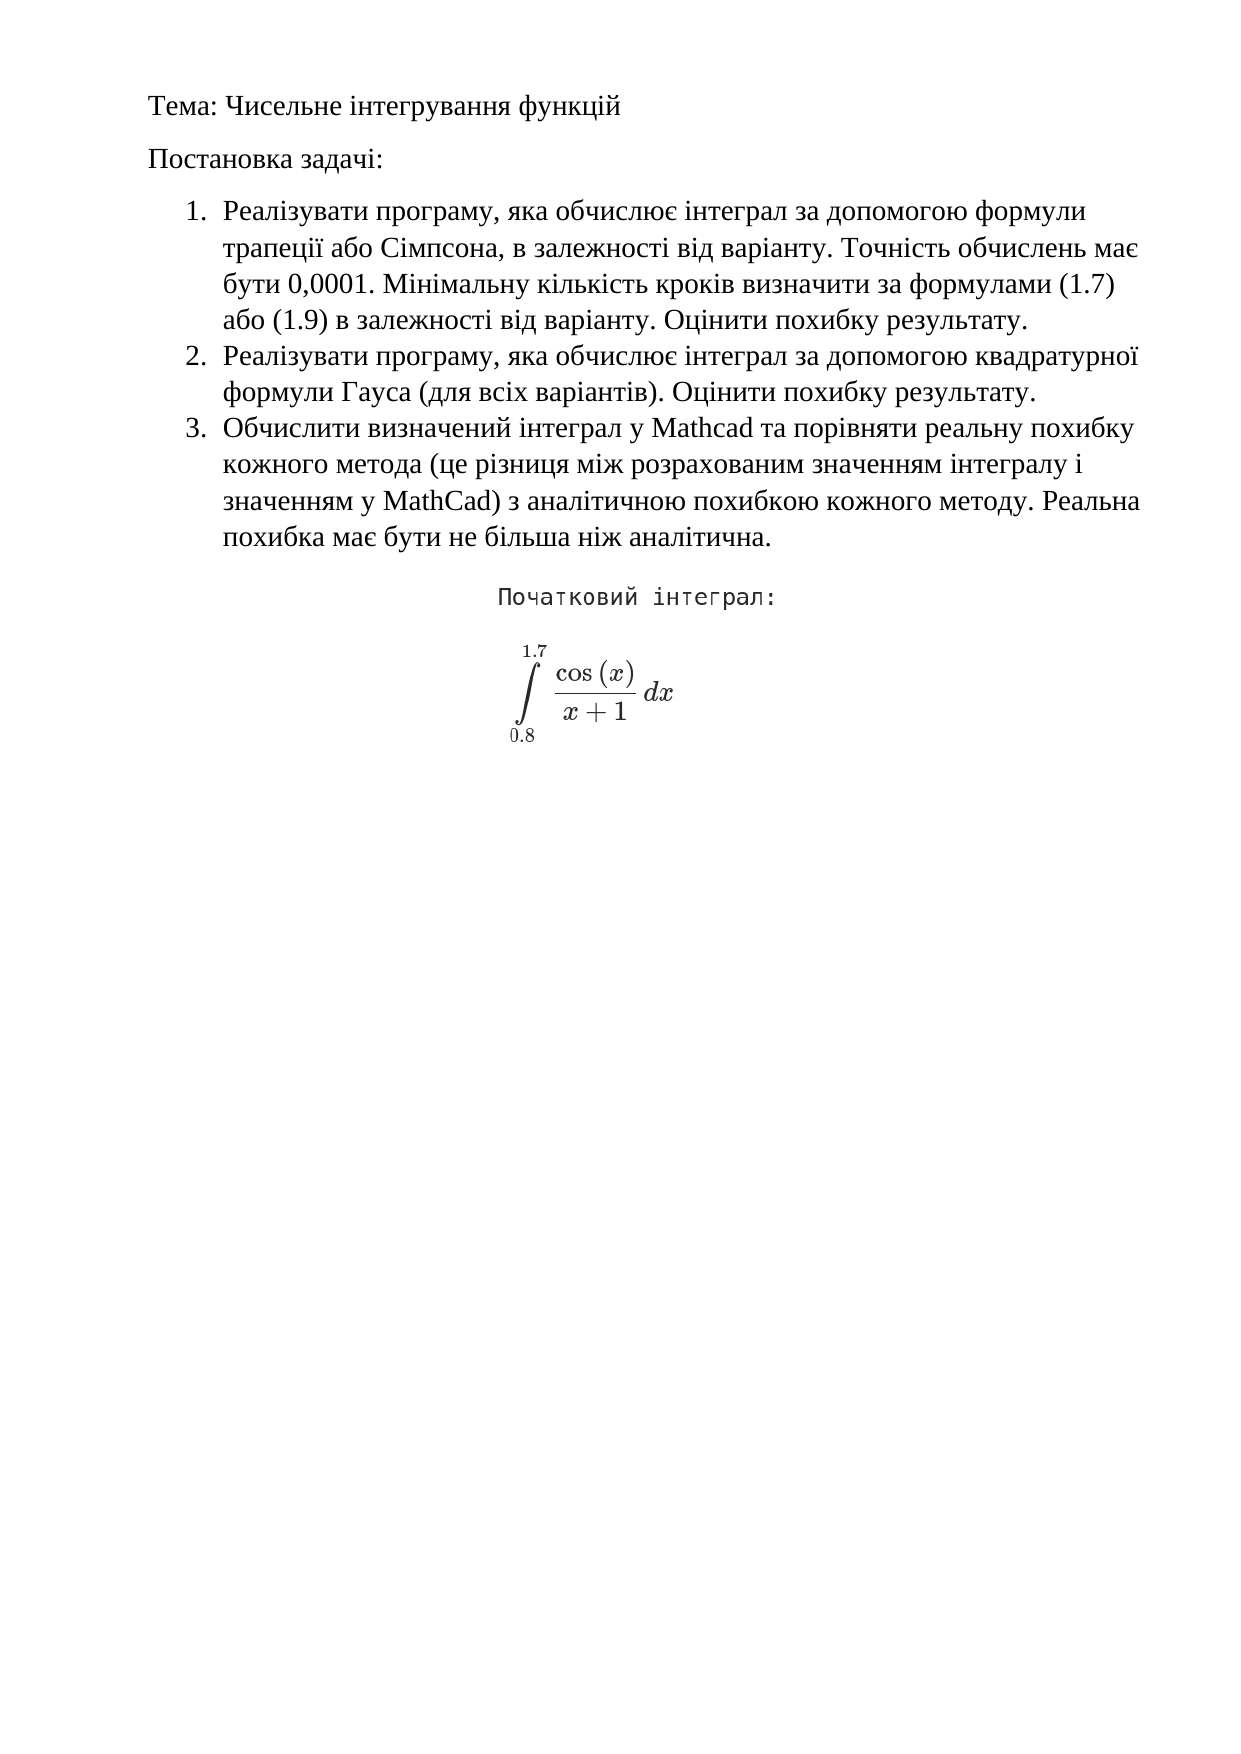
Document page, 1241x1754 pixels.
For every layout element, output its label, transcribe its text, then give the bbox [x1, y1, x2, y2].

text Тема: Чисельне інтегрування функцій [148, 88, 1152, 122]
list Обчислити визначений інтеграл у Mathcad та порівняти реальну похибку кожного метода (це різниця між розрахованим значенням інтегралу і значенням у MathCad) з аналітичною похибкою кожного методу. Реальна похибка має бути не більша ніж аналітична. [185, 410, 1152, 552]
list Реалізувати програму, яка обчислює інтеграл за допомогою формули трапеції або Сімпсона, в залежності від варіанту. Точність обчислень має бути 0,0001. Мінімальну кількість кроків визначити за формулами (1.7) або (1.9) в залежності від варіанту. Оцінити похибку результату. [185, 193, 1152, 336]
list Реалізувати програму, яка обчислює інтеграл за допомогою квадратурної формули Гауса (для всіх варіантів). Оцінити похибку результату. [185, 338, 1152, 408]
text Постановка задачі: [148, 141, 1152, 174]
picture [462, 571, 837, 754]
